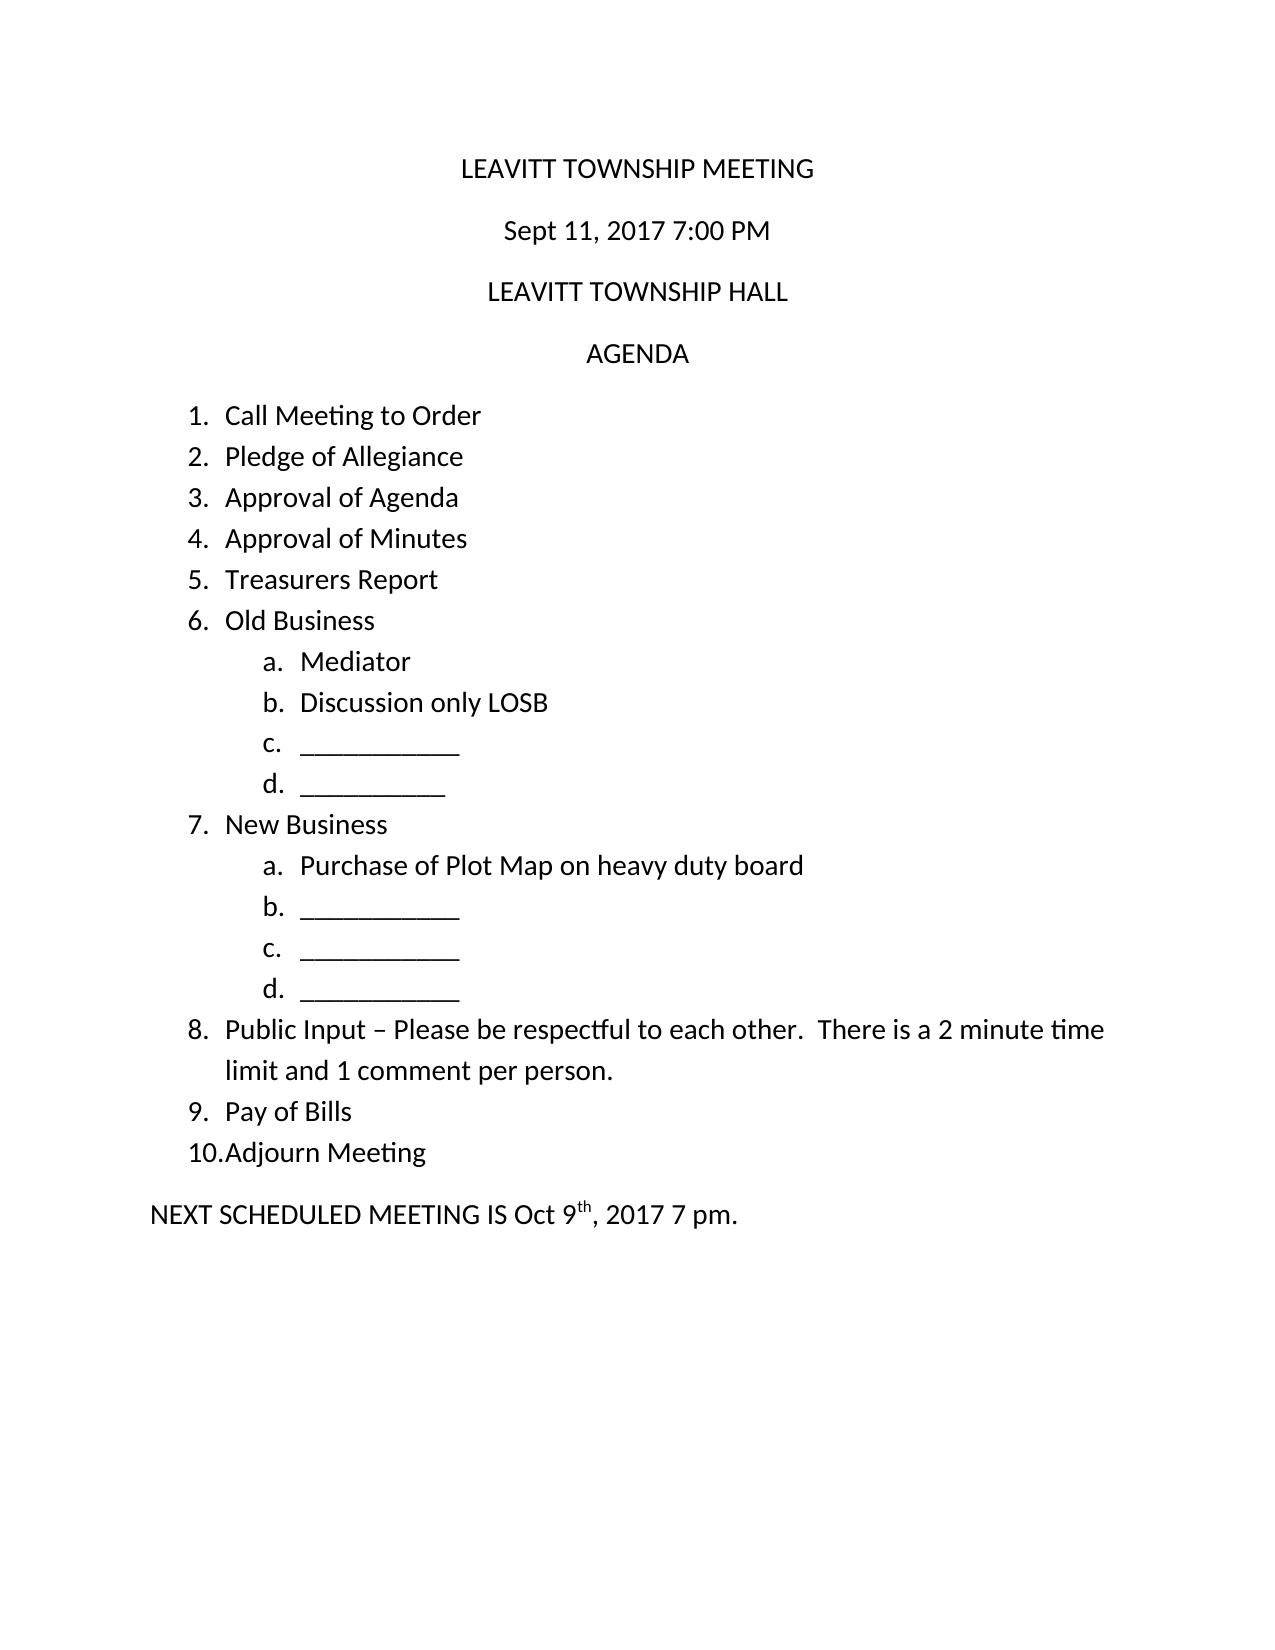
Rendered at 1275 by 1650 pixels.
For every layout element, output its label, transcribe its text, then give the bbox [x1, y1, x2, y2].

list Old Business [187, 602, 1125, 637]
list Public Input – Please be respectful to each other. There is a 2 minute time limit and 1 comment per person. [187, 1011, 1125, 1088]
text Sept 11, 2017 7:00 PM [150, 212, 1125, 247]
text LEAVITT TOWNSHIP HALL [150, 273, 1125, 309]
list Call Meeting to Order [187, 397, 1125, 433]
text AGENDA [150, 335, 1125, 371]
list Treasurers Report [187, 561, 1125, 596]
list Approval of Minutes [187, 520, 1125, 556]
list Discussion only LOSB [262, 684, 1125, 719]
list Pay of Bills [187, 1093, 1125, 1129]
list ___________ [262, 970, 1125, 1006]
text LEAVITT TOWNSHIP MEETING [150, 150, 1125, 186]
list Pledge of Allegiance [187, 438, 1125, 474]
list __________ [262, 766, 1125, 801]
list Purchase of Plot Map on heavy duty board [262, 847, 1125, 883]
list ___________ [262, 929, 1125, 965]
list ___________ [262, 724, 1125, 760]
text NEXT SCHEDULED MEETING IS Oct 9th, 2017 7 pm. [150, 1196, 1125, 1231]
list Approval of Agenda [187, 479, 1125, 514]
list Adjourn Meeting [187, 1134, 1125, 1169]
list Mediator [262, 643, 1125, 678]
list New Business [187, 806, 1125, 842]
list ___________ [262, 888, 1125, 924]
